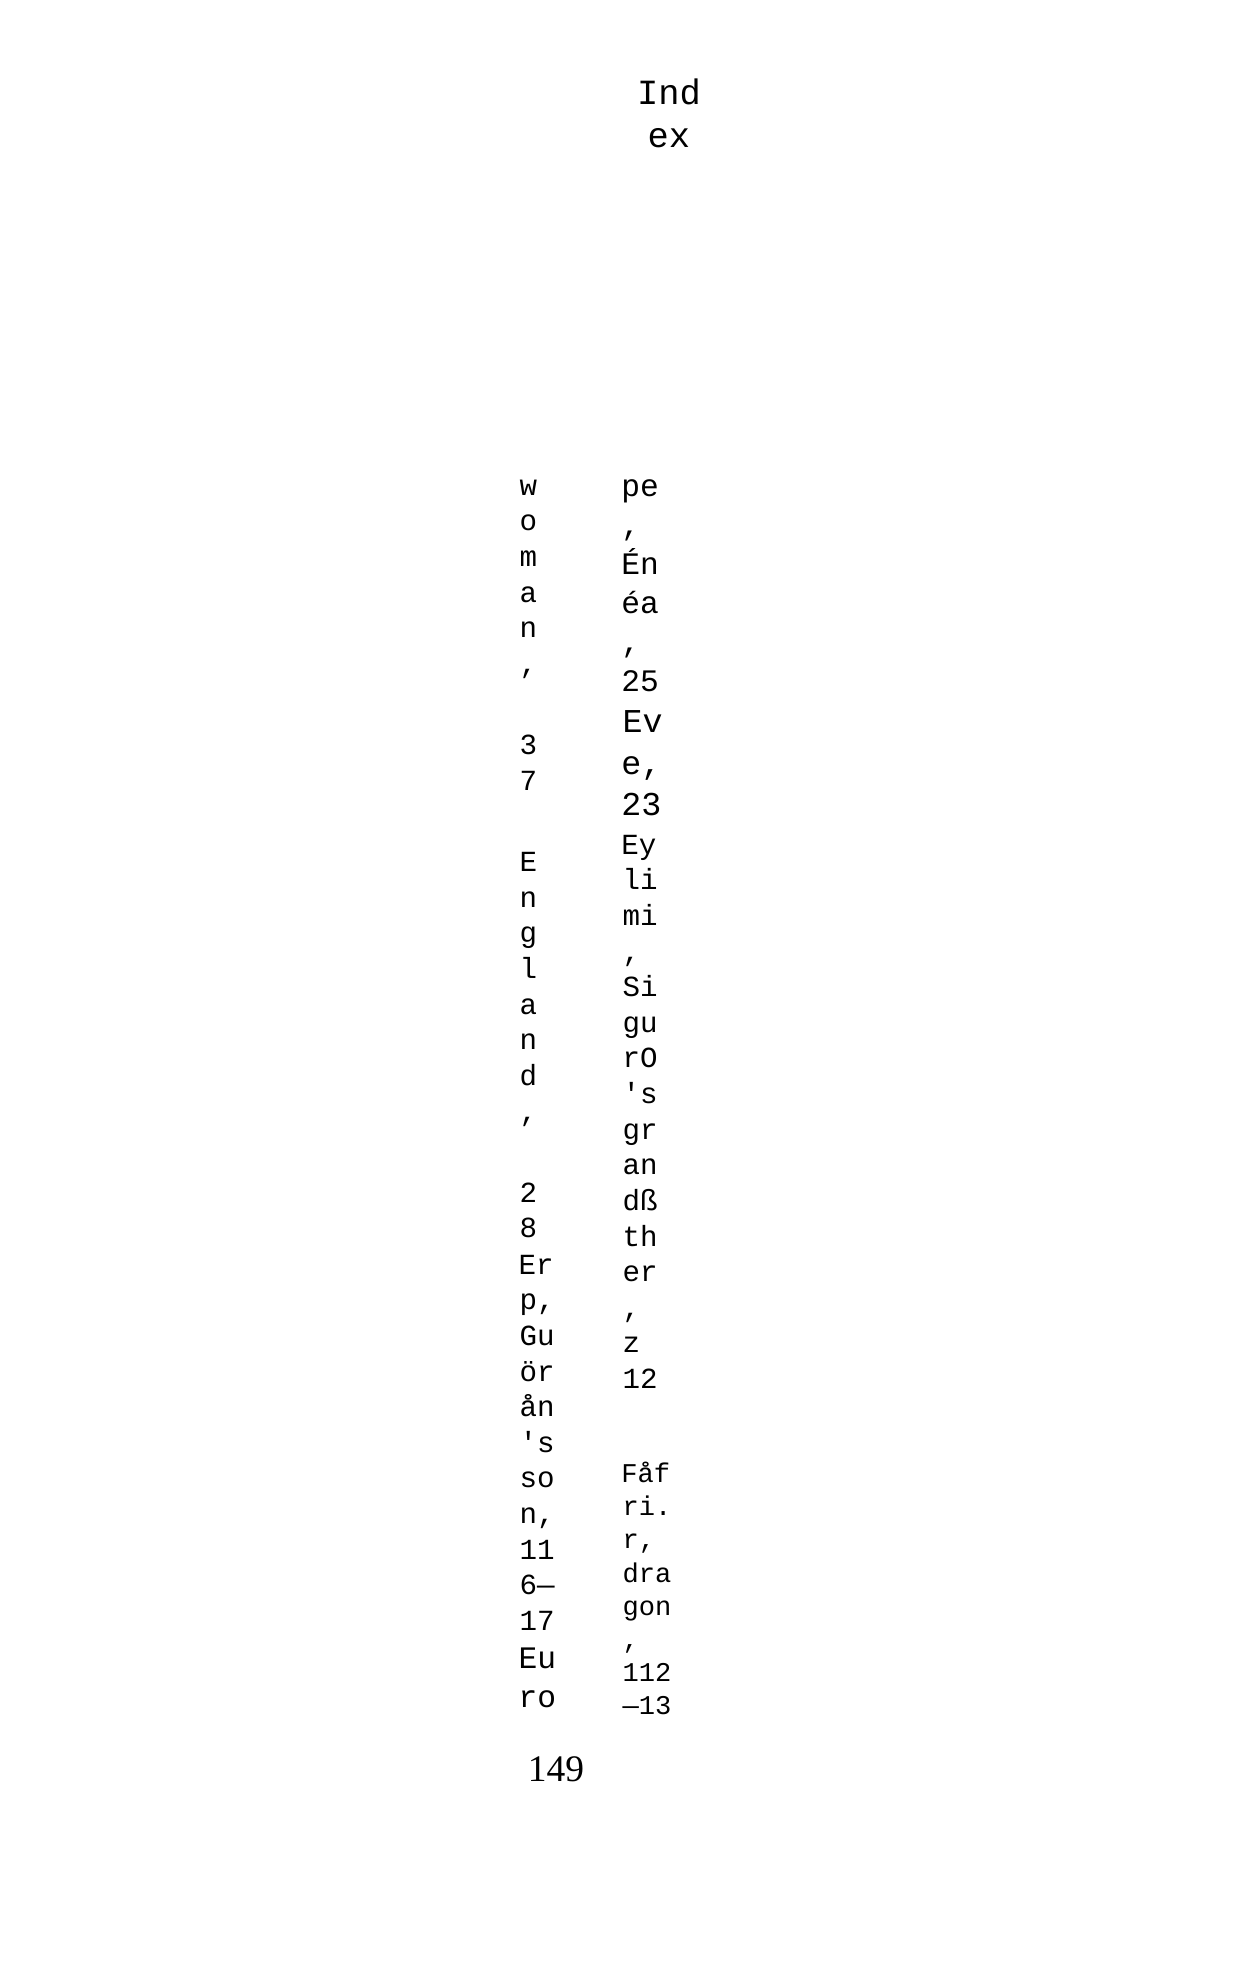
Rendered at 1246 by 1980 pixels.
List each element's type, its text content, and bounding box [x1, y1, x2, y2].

text Eve, 23 [621, 705, 673, 826]
text Europe, Énéa, 25 [621, 471, 673, 701]
text Fåfri.r, dragon, 112—13 [621, 1460, 673, 1723]
text Eylimi, SigurO's grandßther, z 12 [621, 830, 673, 1397]
text Erp, Guörån's son, 116—17 [518, 1250, 570, 1639]
text Europe, Énéa, 25 [518, 1642, 570, 1717]
